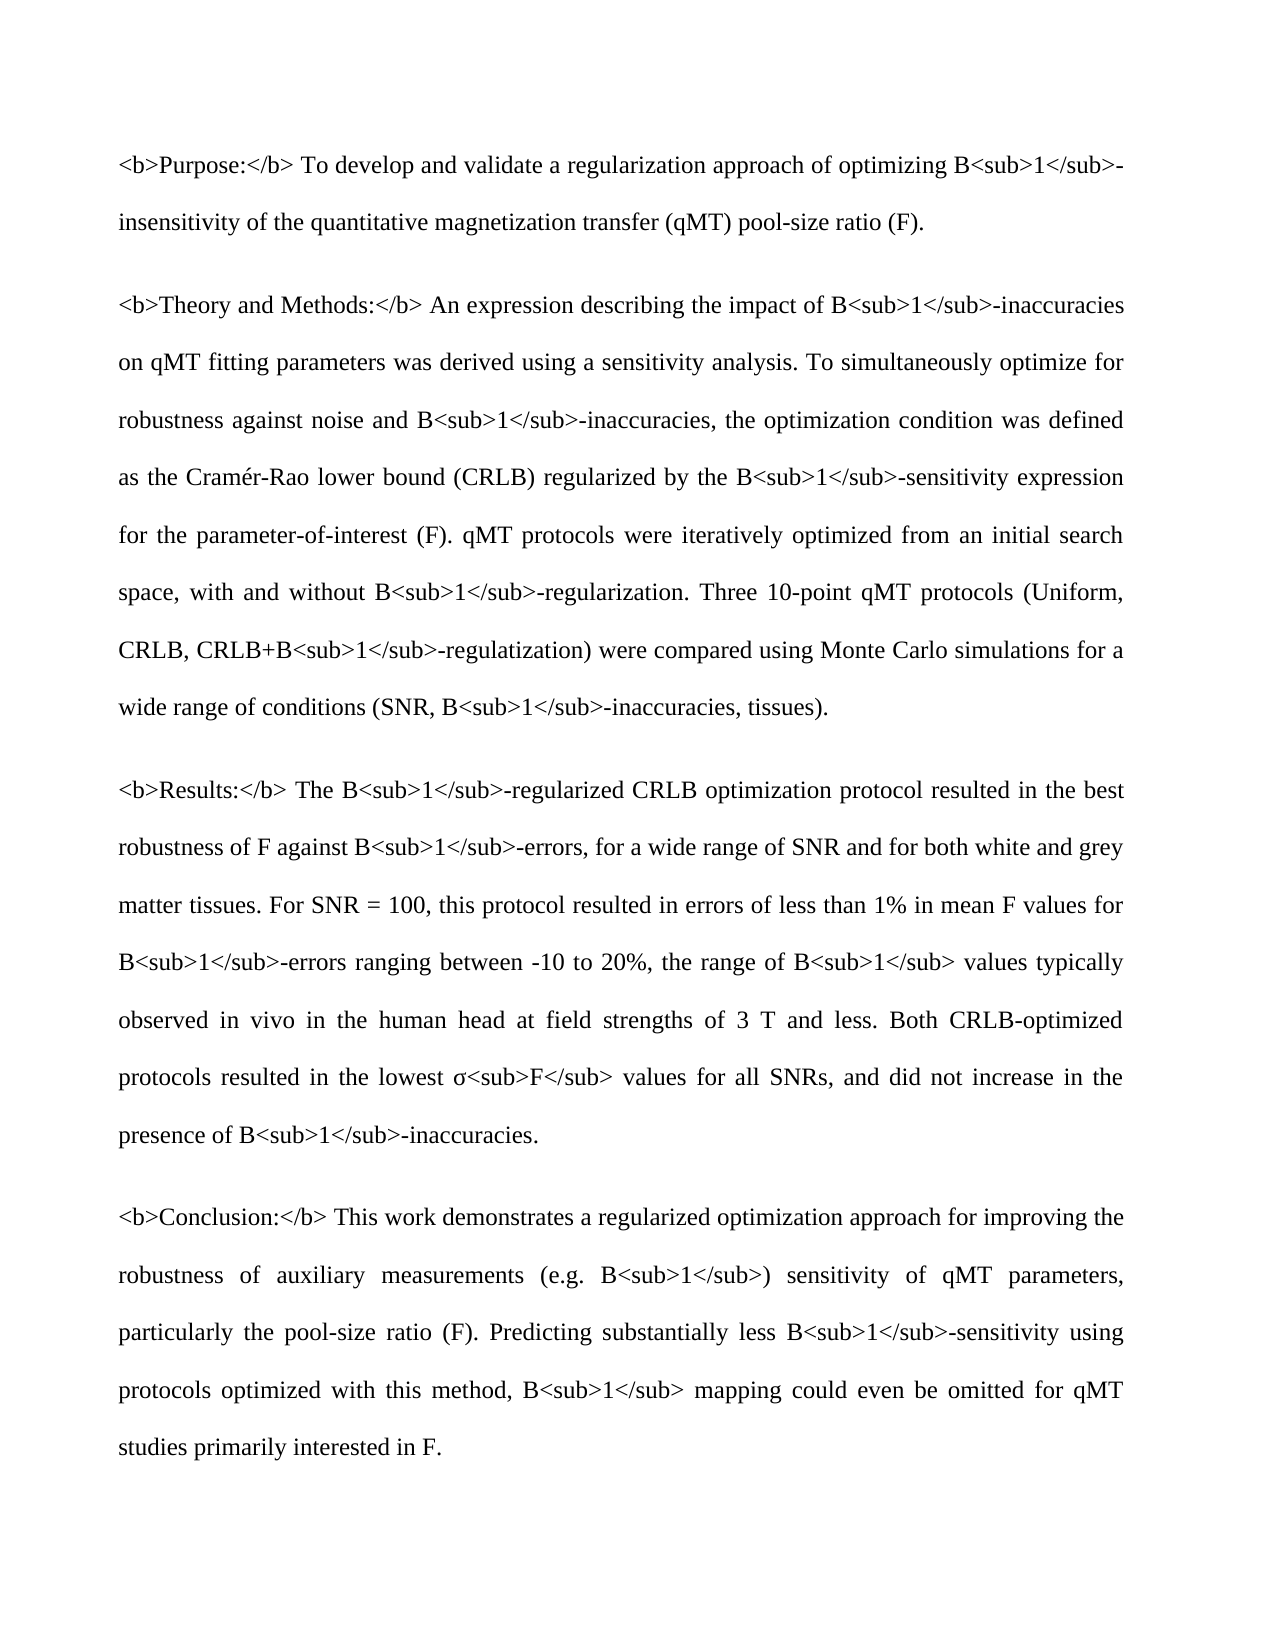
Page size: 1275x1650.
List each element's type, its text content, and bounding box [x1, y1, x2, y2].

text <b>Conclusion:</b> This work demonstrates a regularized optimization approach for improving the robustness of auxiliary measurements (e.g. B<sub>1</sub>) sensitivity of qMT parameters, particularly the pool-size ratio (F). Predicting substantially less B<sub>1</sub>-sensitivity using protocols optimized with this method, B<sub>1</sub> mapping could even be omitted for qMT studies primarily interested in F. [118, 1202, 1125, 1461]
text <b>Purpose:</b> To develop and validate a regularization approach of optimizing B<sub>1</sub>-insensitivity of the quantitative magnetization transfer (qMT) pool-size ratio (F). [118, 150, 1125, 236]
text <b>Theory and Methods:</b> An expression describing the impact of B<sub>1</sub>-inaccuracies on qMT fitting parameters was derived using a sensitivity analysis. To simultaneously optimize for robustness against noise and B<sub>1</sub>-inaccuracies, the optimization condition was defined as the Cramér-Rao lower bound (CRLB) regularized by the B<sub>1</sub>-sensitivity expression for the parameter-of-interest (F). qMT protocols were iteratively optimized from an initial search space, with and without B<sub>1</sub>-regularization. Three 10-point qMT protocols (Uniform, CRLB, CRLB+B<sub>1</sub>-regulatization) were compared using Monte Carlo simulations for a wide range of conditions (SNR, B<sub>1</sub>-inaccuracies, tissues). [118, 290, 1125, 721]
text <b>Results:</b> The B<sub>1</sub>-regularized CRLB optimization protocol resulted in the best robustness of F against B<sub>1</sub>-errors, for a wide range of SNR and for both white and grey matter tissues. For SNR = 100, this protocol resulted in errors of less than 1% in mean F values for B<sub>1</sub>-errors ranging between -10 to 20%, the range of B<sub>1</sub> values typically observed in vivo in the human head at field strengths of 3 T and less. Both CRLB-optimized protocols resulted in the lowest σ<sub>F</sub> values for all SNRs, and did not increase in the presence of B<sub>1</sub>-inaccuracies. [118, 775, 1125, 1149]
